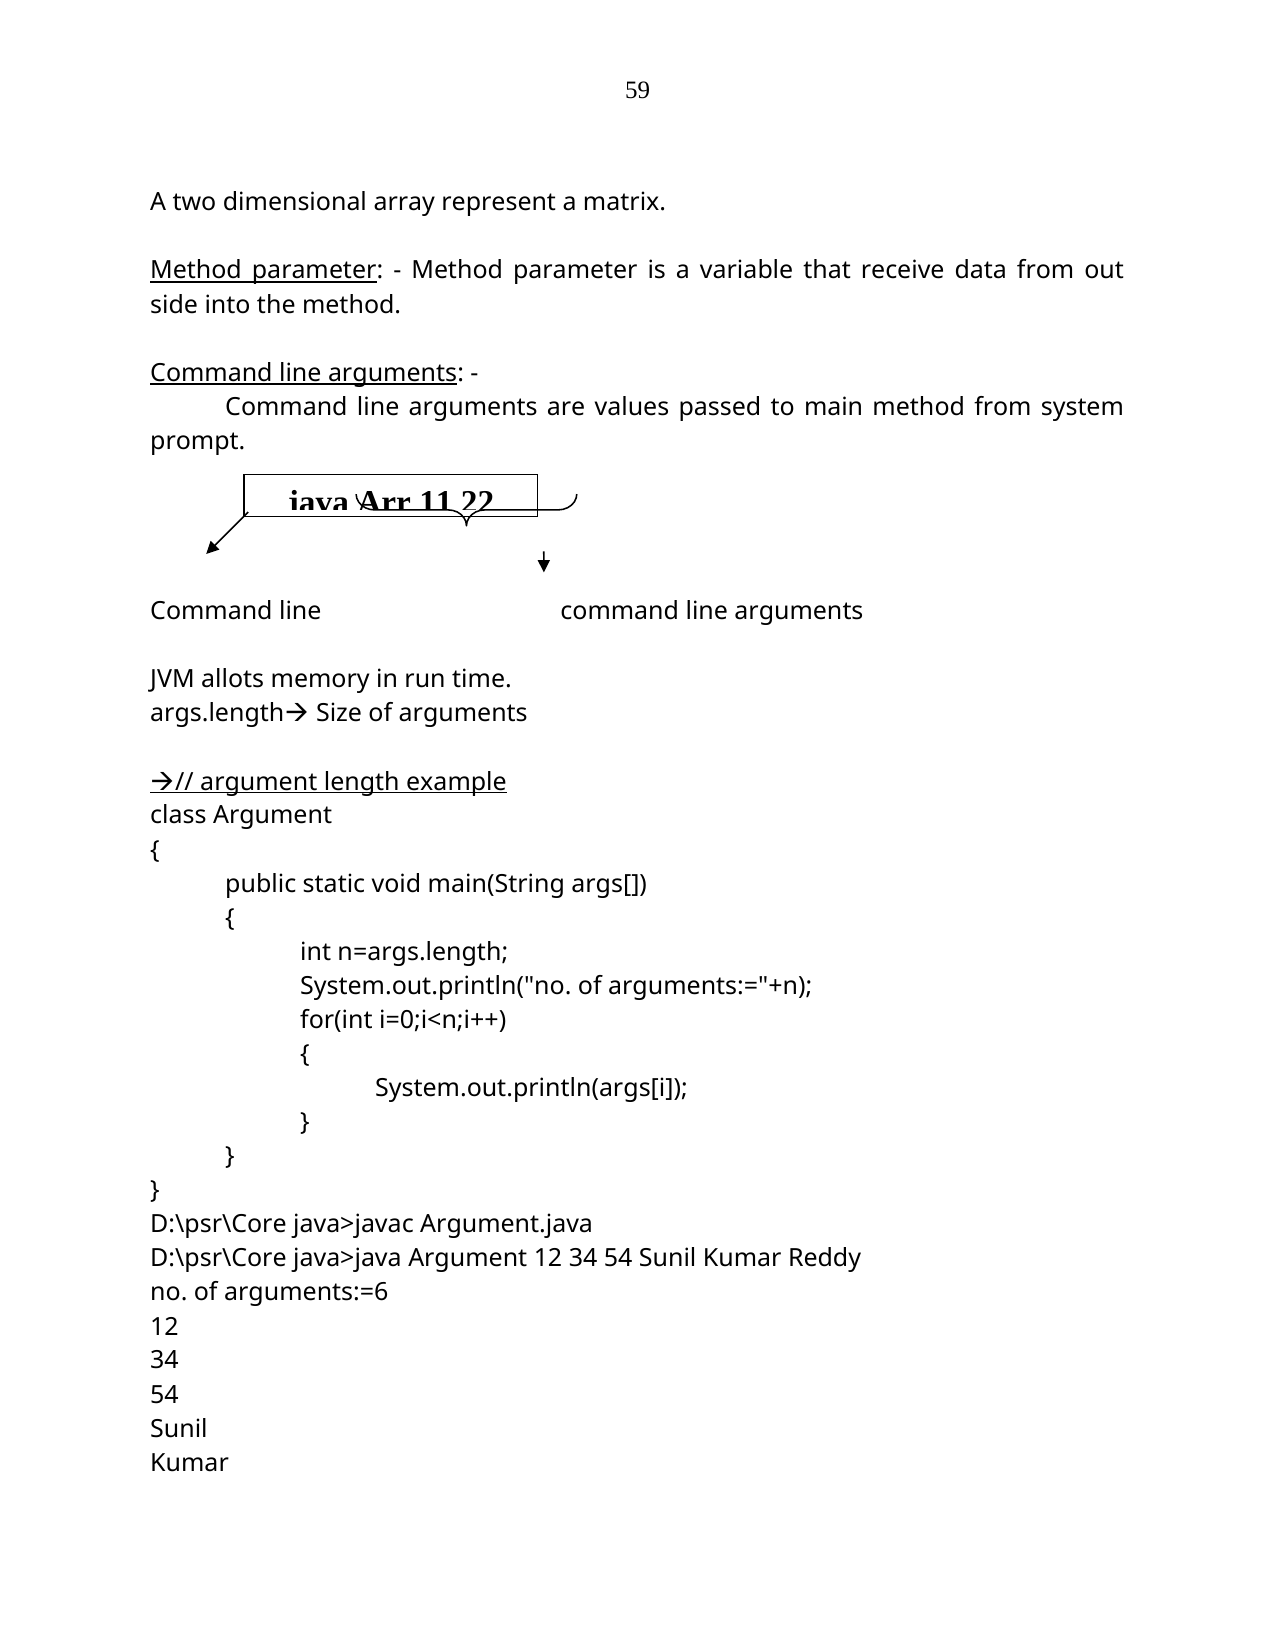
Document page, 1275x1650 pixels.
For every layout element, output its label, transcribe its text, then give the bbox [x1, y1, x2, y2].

text 34 [150, 1342, 1125, 1376]
text Method parameter: - Method parameter is a variable that receive data from out side into the method. [150, 252, 1125, 320]
text 12 [150, 1308, 1125, 1342]
text } [150, 1138, 1125, 1172]
text class Argument [150, 797, 1125, 831]
text Command line arguments: - [150, 354, 1125, 388]
text Sunil [150, 1410, 1125, 1444]
text // argument length example [150, 763, 1125, 797]
text no. of arguments:=6 [150, 1274, 1125, 1308]
text } [150, 1172, 1125, 1206]
text for(int i=0;i<n;i++) [150, 1002, 1125, 1036]
text A two dimensional array represent a matrix. [150, 184, 1125, 218]
text { [150, 899, 1125, 933]
text public static void main(String args[]) [150, 865, 1125, 899]
text Kumar [150, 1444, 1125, 1478]
text 54 [150, 1376, 1125, 1410]
text } [150, 1104, 1125, 1138]
text { [150, 831, 1125, 865]
text System.out.println("no. of arguments:="+n); [150, 967, 1125, 1002]
text args.length Size of arguments [150, 695, 1125, 729]
text Command line arguments are values passed to main method from system prompt. [150, 388, 1125, 457]
text D:\psr\Core java>javac Argument.java [150, 1206, 1125, 1240]
text { [150, 1036, 1125, 1070]
text int n=args.length; [150, 933, 1125, 967]
text JVM allots memory in run time. [150, 661, 1125, 695]
text Command line command line arguments [150, 593, 1125, 627]
text System.out.println(args[i]); [150, 1070, 1125, 1104]
text D:\psr\Core java>java Argument 12 34 54 Sunil Kumar Reddy [150, 1240, 1125, 1274]
